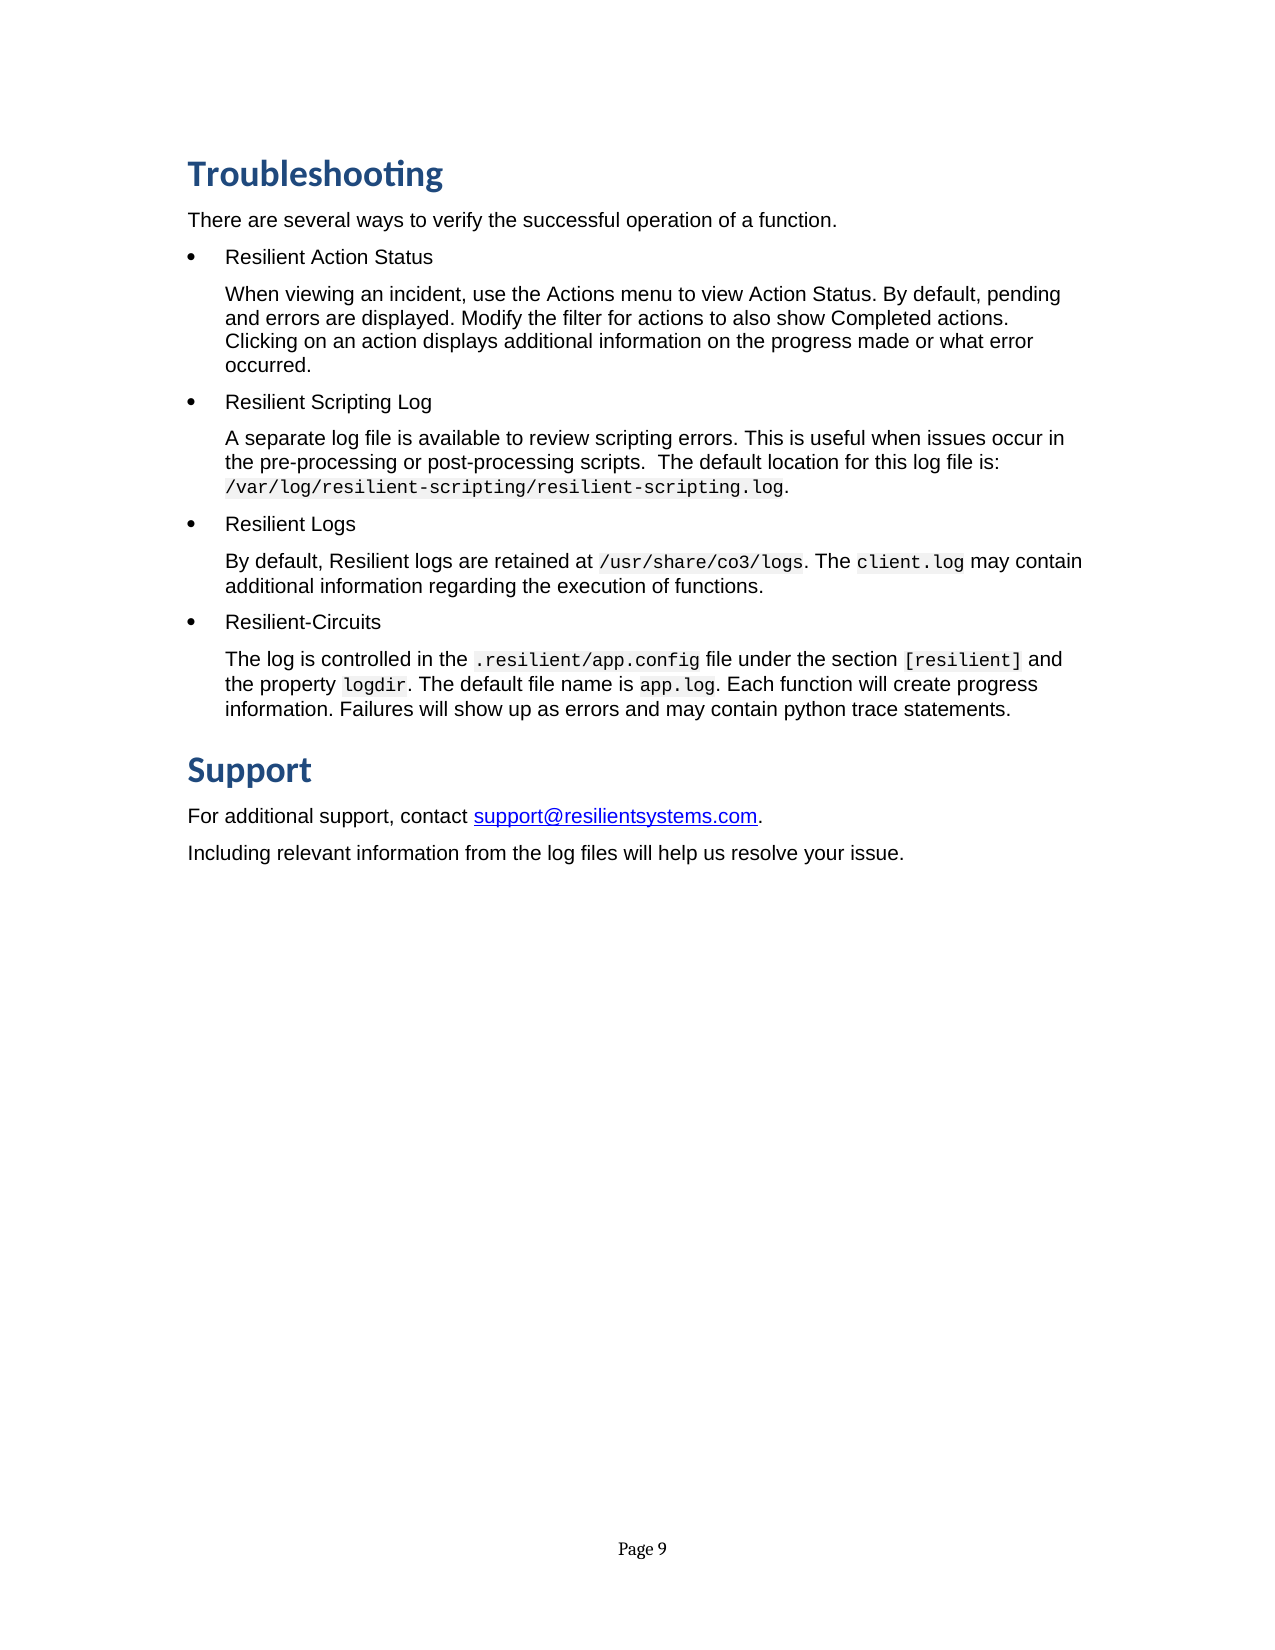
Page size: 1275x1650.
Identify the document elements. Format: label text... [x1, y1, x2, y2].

list Resilient Action Status [187, 245, 1087, 269]
list Resilient Logs [187, 512, 1087, 536]
text There are several ways to verify the successful operation of a function. [187, 208, 1087, 232]
text A separate log file is available to review scripting errors. This is useful when issues occur in the pre-processing or post-processing scripts. The default location for this log file is: /var/log/resilient-scripting/resilient-scripting.log. [225, 426, 1087, 499]
subtitle Support [187, 746, 1087, 792]
subtitle Troubleshooting [187, 150, 1087, 196]
text The log is controlled in the .resilient/app.config file under the section [resilient] and the property logdir. The default file name is app.log. Each function will create progress information. Failures will show up as errors and may contain python trace statements. [225, 647, 1087, 721]
text When viewing an incident, use the Actions menu to view Action Status. By default, pending and errors are displayed. Modify the filter for actions to also show Completed actions. Clicking on an action displays additional information on the progress made or what error occurred. [225, 281, 1087, 377]
text Including relevant information from the log files will help us resolve your issue. [187, 841, 1087, 865]
text By default, Resilient logs are retained at /usr/share/co3/logs. The client.log may contain additional information regarding the execution of functions. [225, 548, 1087, 598]
text For additional support, contact support@resilientsystems.com. [187, 804, 1087, 828]
list Resilient-Circuits [187, 610, 1087, 634]
list Resilient Scripting Log [187, 390, 1087, 414]
